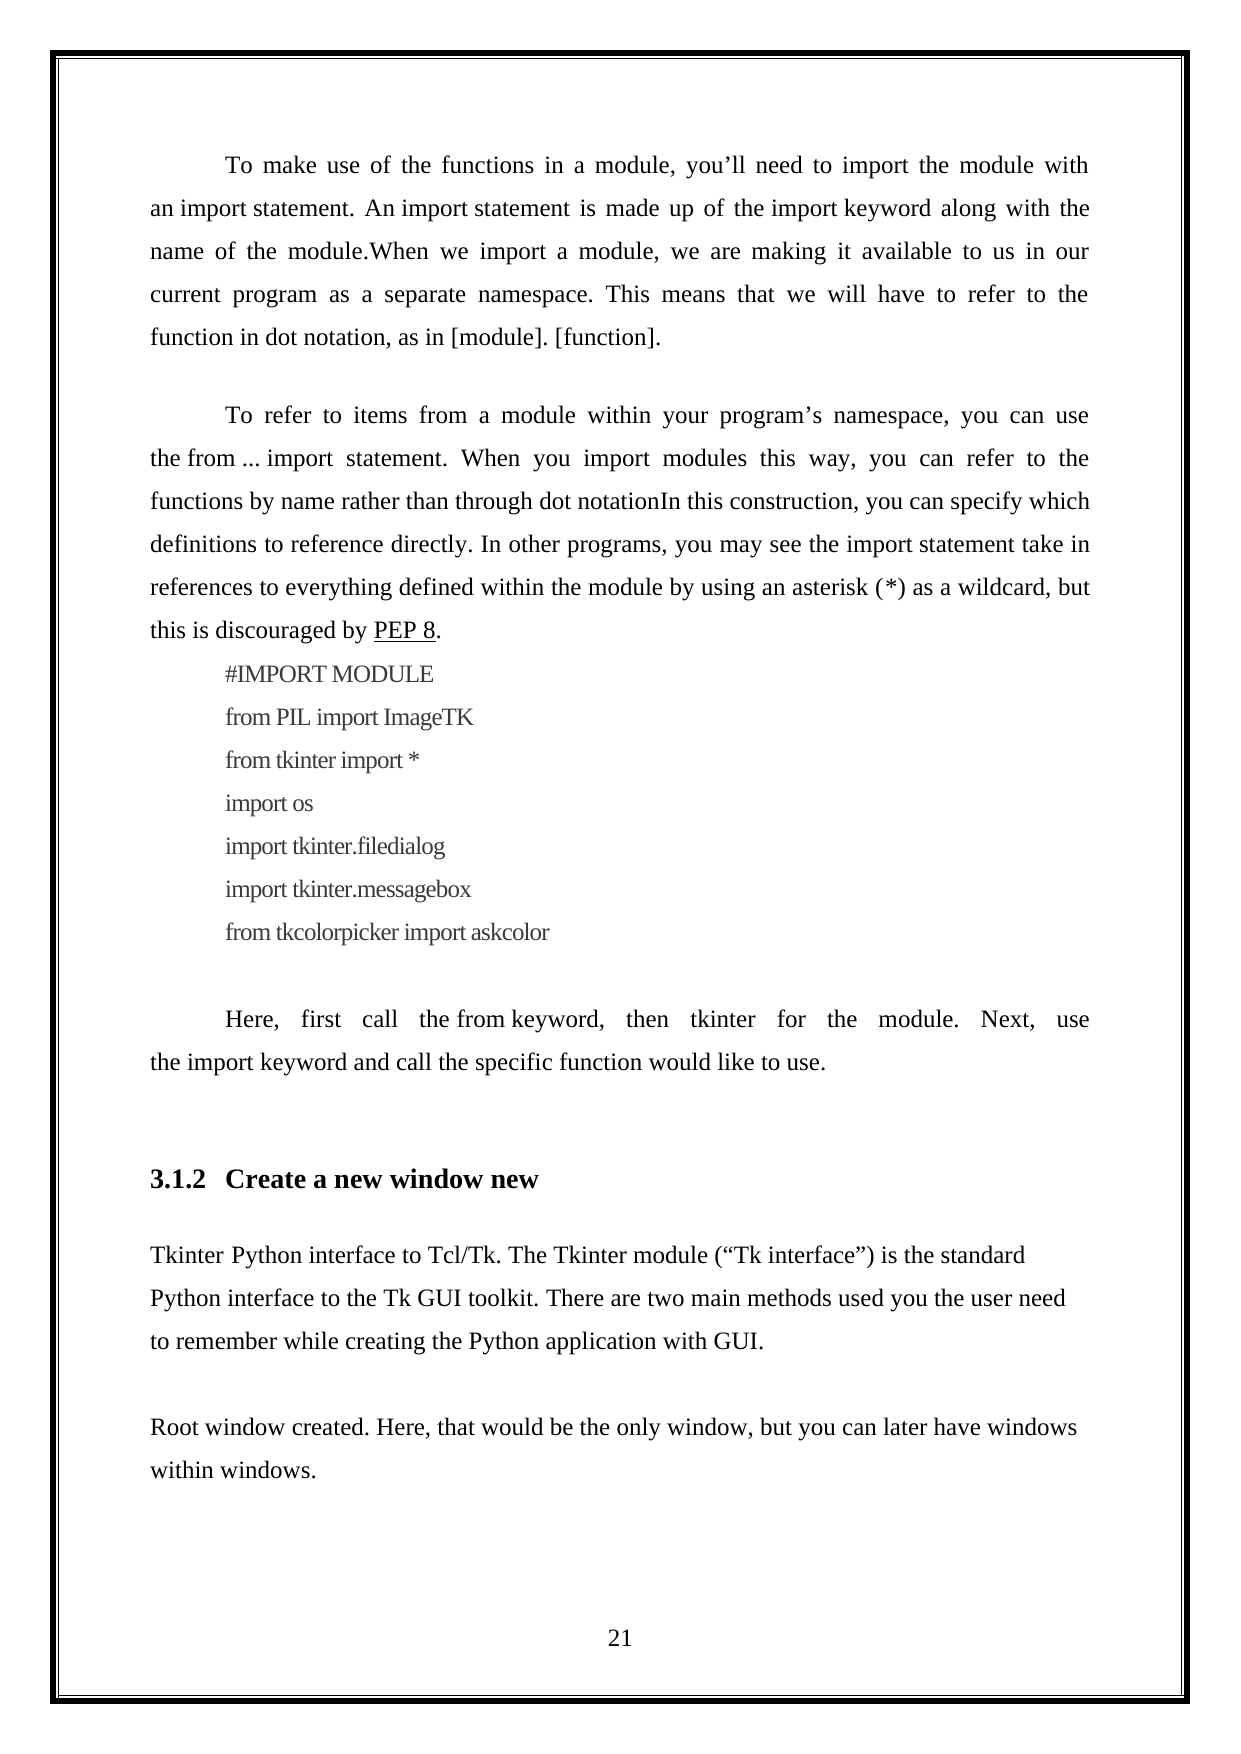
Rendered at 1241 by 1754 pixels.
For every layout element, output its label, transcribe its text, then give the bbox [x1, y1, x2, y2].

subtitle 3.1.2 Create a new window new [150, 1162, 1090, 1195]
text from tkcolorpicker import askcolor [150, 917, 1090, 946]
text #IMPORT MODULE [150, 659, 1090, 687]
text To refer to items from a module within your program’s namespace, you can use the from ... import statement. When you import modules this way, you can refer to the functions by name rather than through dot notationIn this construction, you can specify which definitions to reference directly. In other programs, you may see the import statement take in references to everything defined within the module by using an asterisk (*) as a wildcard, but this is discouraged by PEP 8. [150, 400, 1090, 644]
text Here, first call the from keyword, then tkinter for the module. Next, use the import keyword and call the specific function would like to use. [150, 1004, 1090, 1076]
text Root window created. Here, that would be the only window, but you can later have windows within windows. [150, 1412, 1090, 1484]
text import tkinter.messagebox [150, 874, 1090, 903]
text To make use of the functions in a module, you’ll need to import the module with an import statement. An import statement is made up of the import keyword along with the name of the module.When we import a module, we are making it available to us in our current program as a separate namespace. This means that we will have to refer to the function in dot notation, as in [module]. [function]. [150, 150, 1090, 279]
text To make use of the functions in a module, you’ll need to import the module with an import statement. An import statement is made up of the import keyword along with the name of the module.When we import a module, we are making it available to us in our current program as a separate namespace. This means that we will have to refer to the function in dot notation, as in [module]. [function]. [150, 308, 1090, 351]
text from PIL import ImageTK [150, 702, 1090, 731]
text Tkinter Python interface to Tcl/Tk. The Tkinter module (“Tk interface”) is the standard Python interface to the Tk GUI toolkit. There are two main methods used you the user need to remember while creating the Python application with GUI. [150, 1240, 1090, 1355]
text import tkinter.filedialog [150, 831, 1090, 860]
text import os [150, 788, 1090, 817]
text from tkinter import * [150, 745, 1090, 774]
